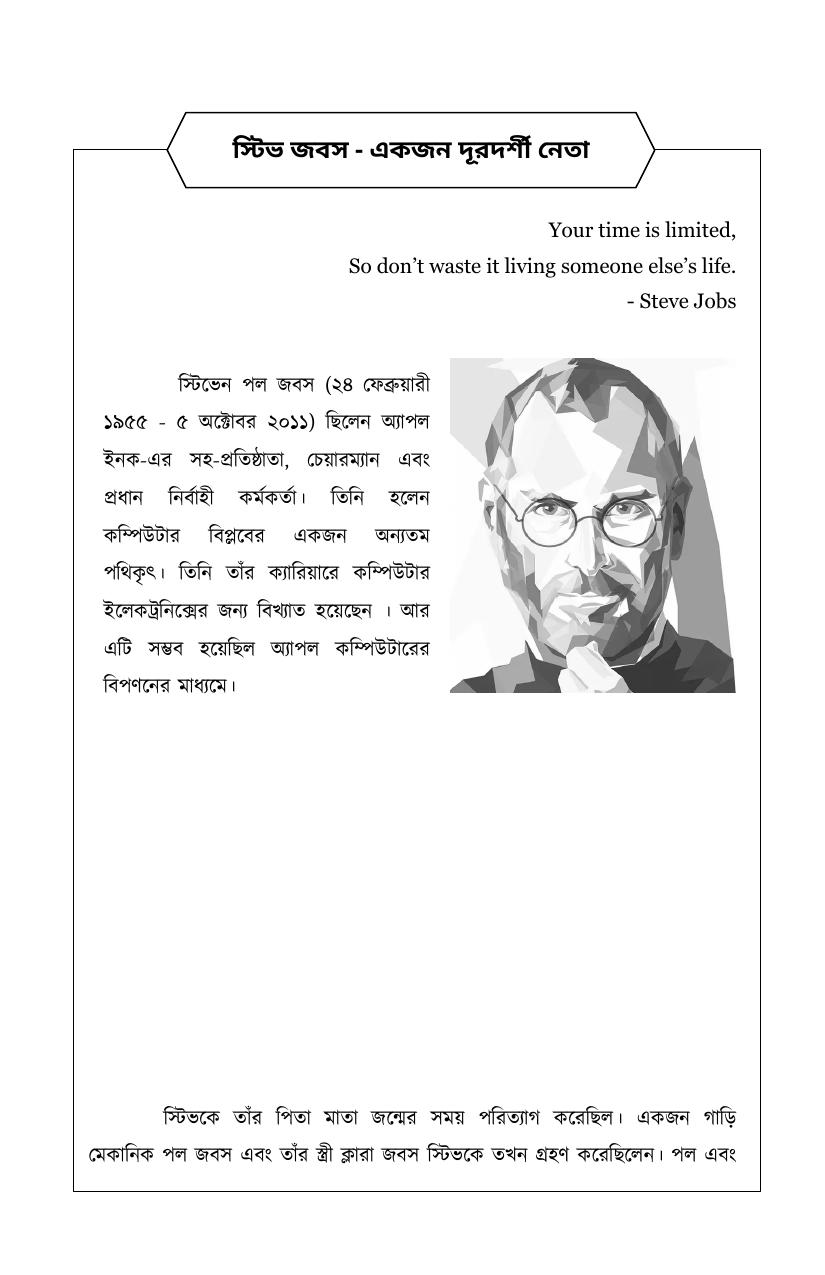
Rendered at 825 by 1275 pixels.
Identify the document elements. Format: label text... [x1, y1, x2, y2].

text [88, 1101, 736, 1171]
list Your time is limited, [88, 218, 736, 242]
list So don’t waste it living someone else’s life. [88, 254, 736, 278]
list - Steve Jobs [88, 289, 736, 313]
